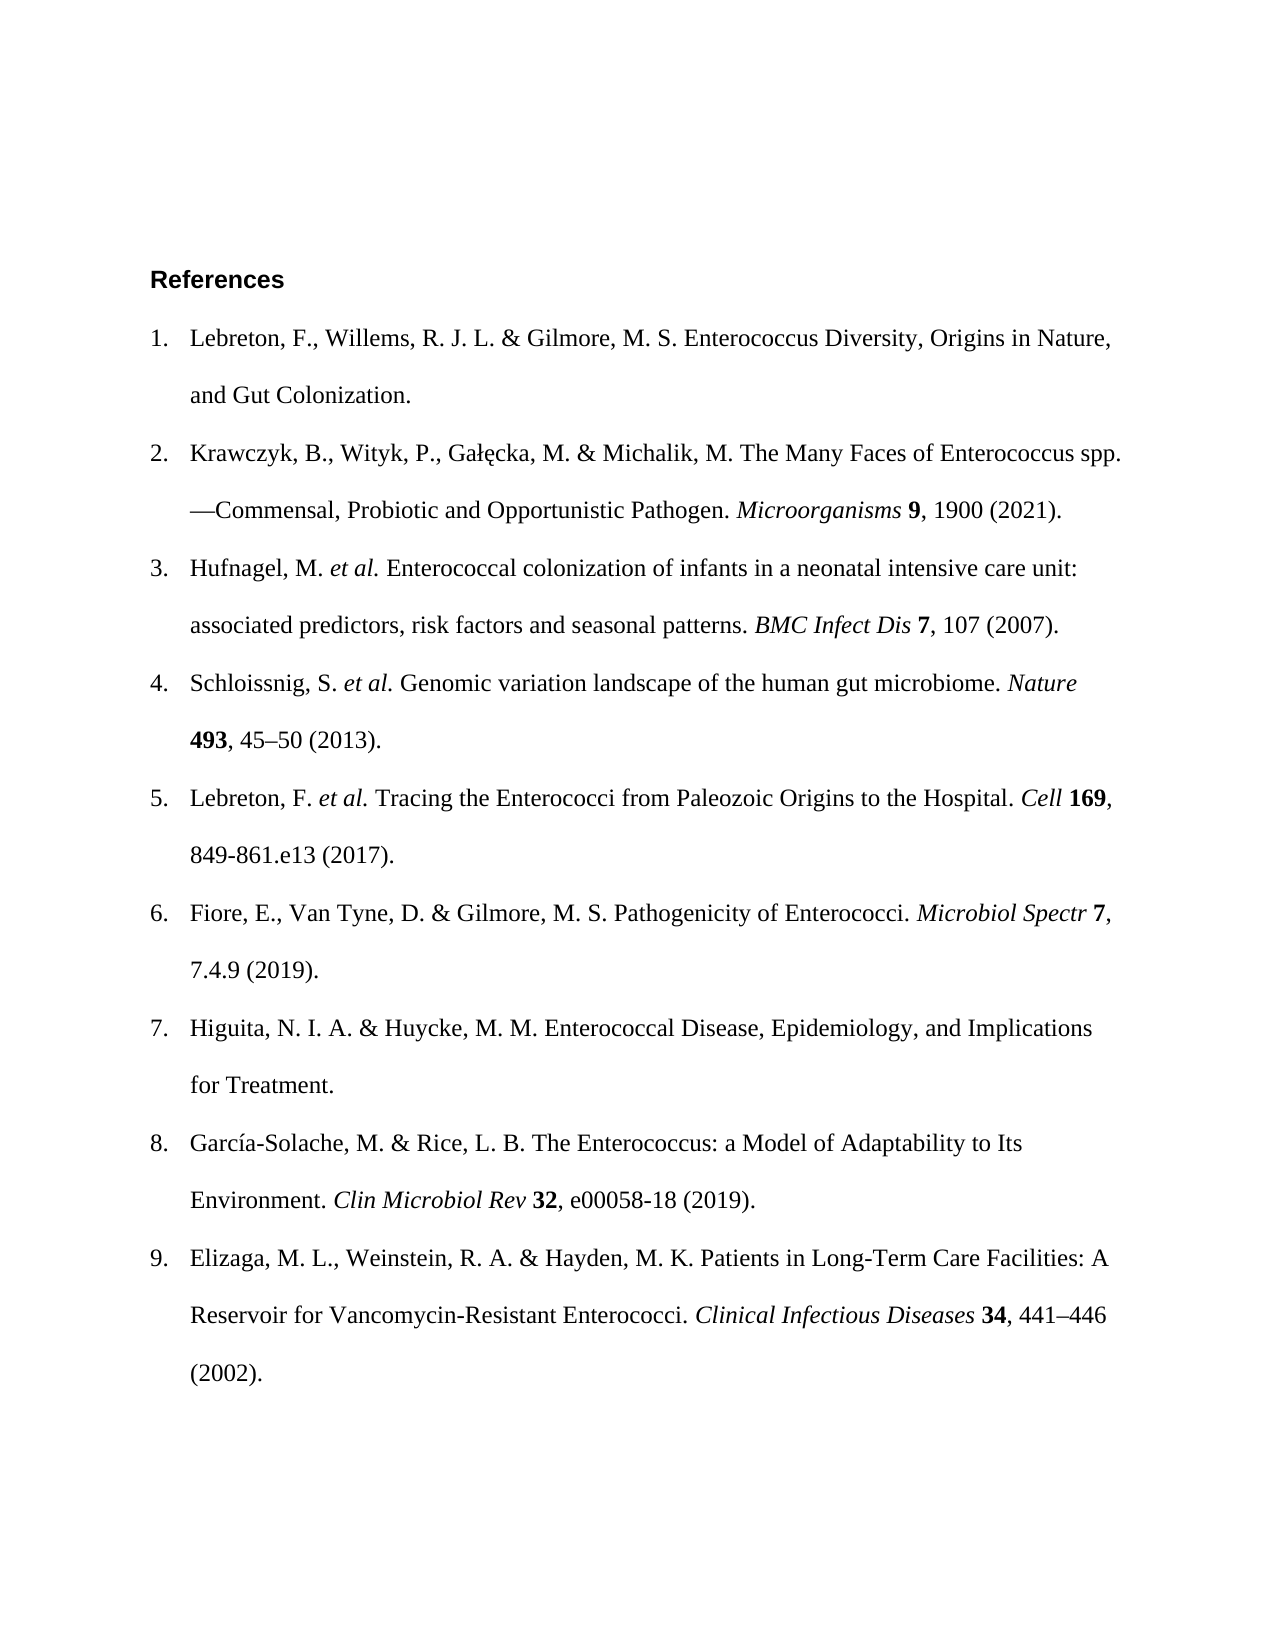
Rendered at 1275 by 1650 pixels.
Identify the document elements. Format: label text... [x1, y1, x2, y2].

text 7. Higuita, N. I. A. & Huycke, M. M. Enterococcal Disease, Epidemiology, and Implications for Treatment. [150, 1013, 1125, 1099]
text 4. Schloissnig, S. et al. Genomic variation landscape of the human gut microbiome. Nature 493, 45–50 (2013). [150, 668, 1125, 754]
text 6. Fiore, E., Van Tyne, D. & Gilmore, M. S. Pathogenicity of Enterococci. Microbiol Spectr 7, 7.4.9 (2019). [150, 898, 1125, 984]
text 3. Hufnagel, M. et al. Enterococcal colonization of infants in a neonatal intensive care unit: associated predictors, risk factors and seasonal patterns. BMC Infect Dis 7, 107 (2007). [150, 553, 1125, 639]
text 2. Krawczyk, B., Wityk, P., Gałęcka, M. & Michalik, M. The Many Faces of Enterococcus spp.—Commensal, Probiotic and Opportunistic Pathogen. Microorganisms 9, 1900 (2021). [150, 438, 1125, 524]
text 5. Lebreton, F. et al. Tracing the Enterococci from Paleozoic Origins to the Hospital. Cell 169, 849-861.e13 (2017). [150, 783, 1125, 869]
text 9. Elizaga, M. L., Weinstein, R. A. & Hayden, M. K. Patients in Long-Term Care Facilities: A Reservoir for Vancomycin-Resistant Enterococci. Clinical Infectious Diseases 34, 441–446 (2002). [150, 1243, 1125, 1386]
text References [150, 265, 1125, 294]
text 1. Lebreton, F., Willems, R. J. L. & Gilmore, M. S. Enterococcus Diversity, Origins in Nature, and Gut Colonization. [150, 322, 1125, 409]
text 8. García-Solache, M. & Rice, L. B. The Enterococcus: a Model of Adaptability to Its Environment. Clin Microbiol Rev 32, e00058-18 (2019). [150, 1128, 1125, 1214]
